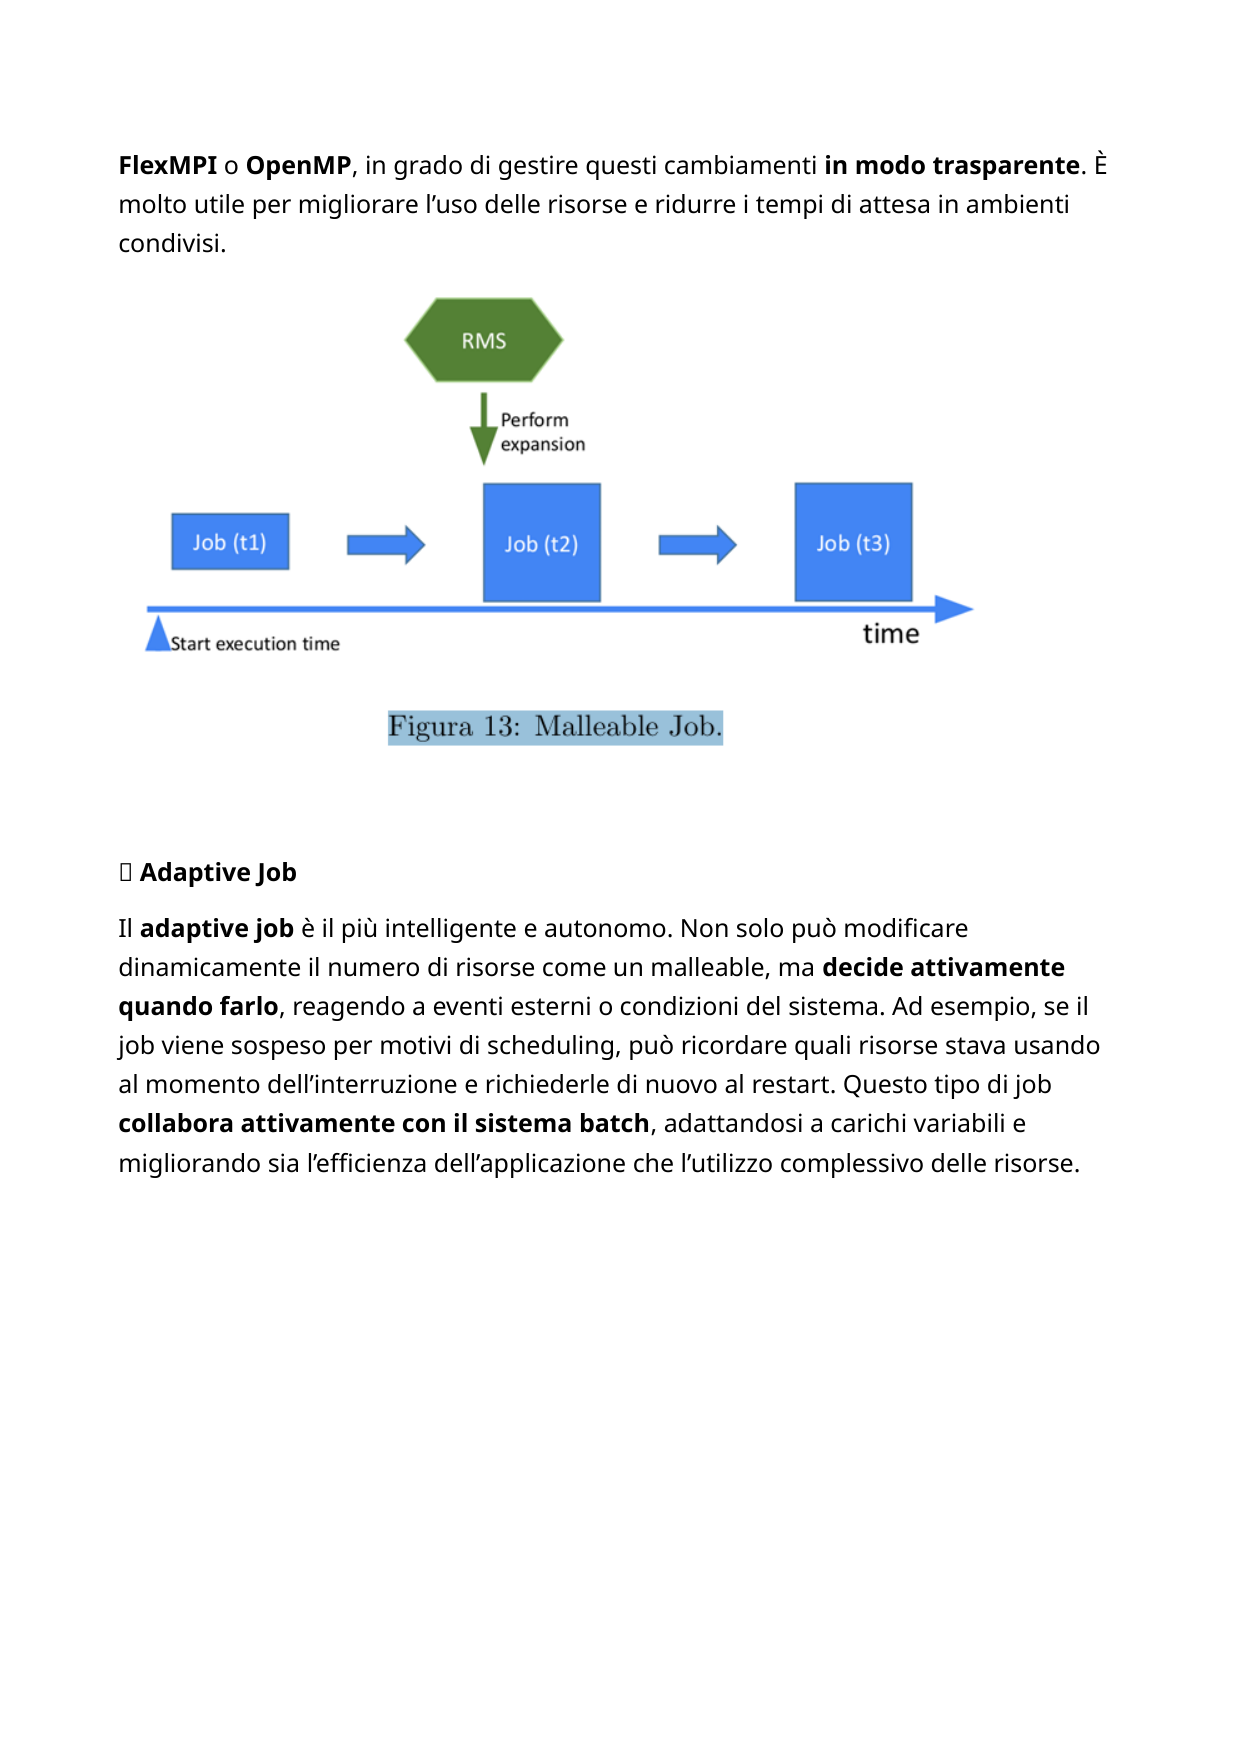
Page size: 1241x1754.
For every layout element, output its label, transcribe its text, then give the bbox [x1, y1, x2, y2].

text 🔹 Adaptive Job [118, 854, 1122, 888]
text Il adaptive job è il più intelligente e autonomo. Non solo può modificare dinamicamente il numero di risorse come un malleable, ma decide attivamente quando farlo, reagendo a eventi esterni o condizioni del sistema. Ad esempio, se il job viene sospeso per motivi di scheduling, può ricordare quali risorse stava usando al momento dell’interruzione e richiederle di nuovo al restart. Questo tipo di job collabora attivamente con il sistema batch, adattandosi a carichi variabili e migliorando sia l’efficienza dell’applicazione che l’utilizzo complessivo delle risorse. [118, 910, 1122, 1179]
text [118, 148, 1122, 260]
picture [118, 281, 1026, 777]
